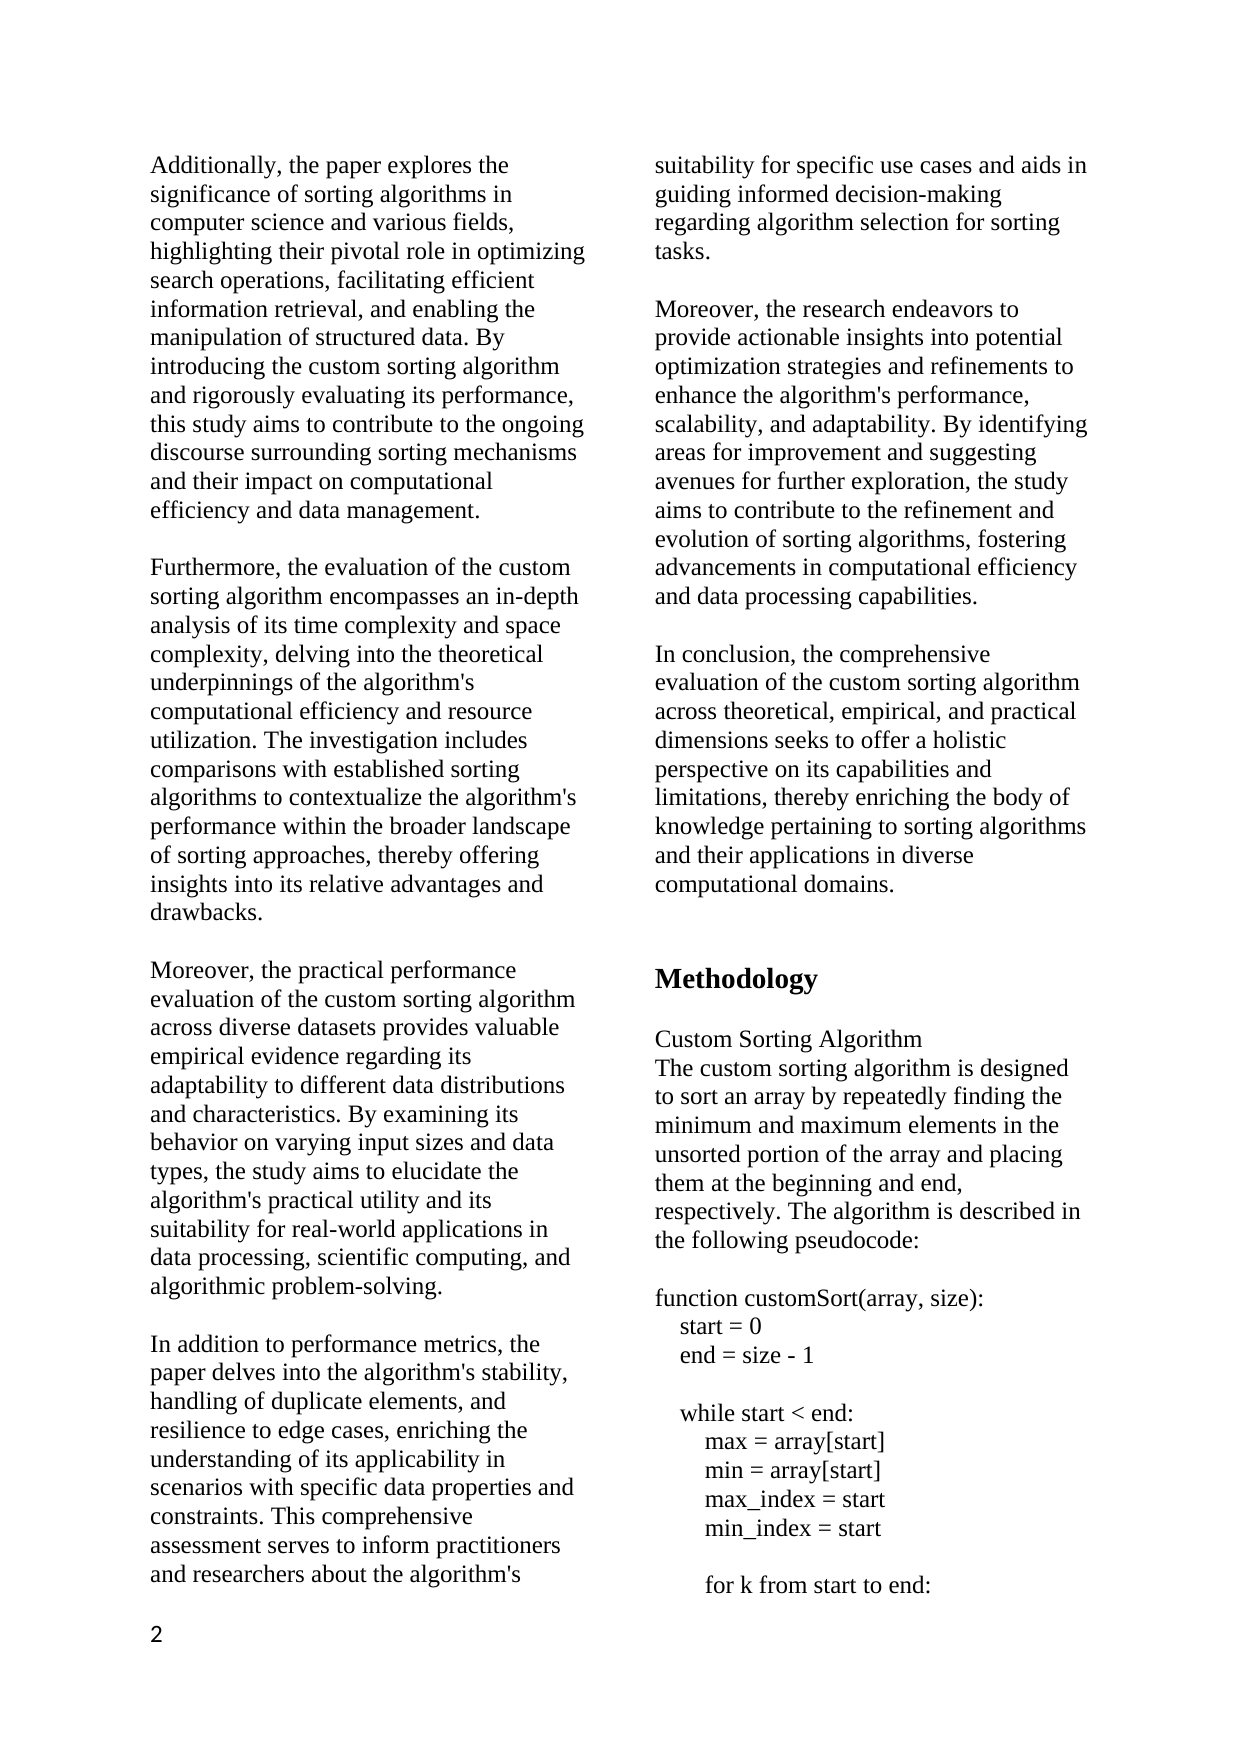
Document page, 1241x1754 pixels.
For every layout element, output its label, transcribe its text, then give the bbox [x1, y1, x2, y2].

text In conclusion, the comprehensive evaluation of the custom sorting algorithm across theoretical, empirical, and practical dimensions seeks to offer a holistic perspective on its capabilities and limitations, thereby enriching the body of knowledge pertaining to sorting algorithms and their applications in diverse computational domains. [654, 639, 1090, 928]
text The custom sorting algorithm is designed to sort an array by repeatedly finding the minimum and maximum elements in the unsorted portion of the array and placing them at the beginning and end, respectively. The algorithm is described in the following pseudocode: [654, 1053, 1090, 1254]
text min_index = start [654, 1513, 1090, 1541]
text Moreover, the research endeavors to provide actionable insights into potential optimization strategies and refinements to enhance the algorithm's performance, scalability, and adaptability. By identifying areas for improvement and suggesting avenues for further exploration, the study aims to contribute to the refinement and evolution of sorting algorithms, fostering advancements in computational efficiency and data processing capabilities. [654, 294, 1090, 610]
text function customSort(array, size): [654, 1283, 1090, 1311]
text while start < end: [654, 1398, 1090, 1426]
text min = array[start] [654, 1455, 1090, 1484]
text max_index = start [654, 1484, 1090, 1513]
text Moreover, the practical performance evaluation of the custom sorting algorithm across diverse datasets provides valuable empirical evidence regarding its adaptability to different data distributions and characteristics. By examining its behavior on varying input sizes and data types, the study aims to elucidate the algorithm's practical utility and its suitability for real-world applications in data processing, scientific computing, and algorithmic problem-solving. [150, 955, 586, 1300]
text In addition to performance metrics, the paper delves into the algorithm's stability, handling of duplicate elements, and resilience to edge cases, enriching the understanding of its applicability in scenarios with specific data properties and constraints. This comprehensive assessment serves to inform practitioners and researchers about the algorithm's suitability for specific use cases and aids in guiding informed decision-making regarding algorithm selection for sorting tasks. [150, 1329, 586, 1587]
text Furthermore, the evaluation of the custom sorting algorithm encompasses an in-depth analysis of its time complexity and space complexity, delving into the theoretical underpinnings of the algorithm's computational efficiency and resource utilization. The investigation includes comparisons with established sorting algorithms to contextualize the algorithm's performance within the broader landscape of sorting approaches, thereby offering insights into its relative advantages and drawbacks. [150, 552, 586, 926]
text In addition to performance metrics, the paper delves into the algorithm's stability, handling of duplicate elements, and resilience to edge cases, enriching the understanding of its applicability in scenarios with specific data properties and constraints. This comprehensive assessment serves to inform practitioners and researchers about the algorithm's suitability for specific use cases and aids in guiding informed decision-making regarding algorithm selection for sorting tasks. [654, 150, 1090, 265]
text Methodology [654, 962, 1090, 995]
text Custom Sorting Algorithm [654, 1024, 1090, 1053]
text max = array[start] [654, 1426, 1090, 1455]
text start = 0 [654, 1311, 1090, 1340]
text end = size - 1 [654, 1340, 1090, 1369]
text for k from start to end: [654, 1570, 1090, 1599]
